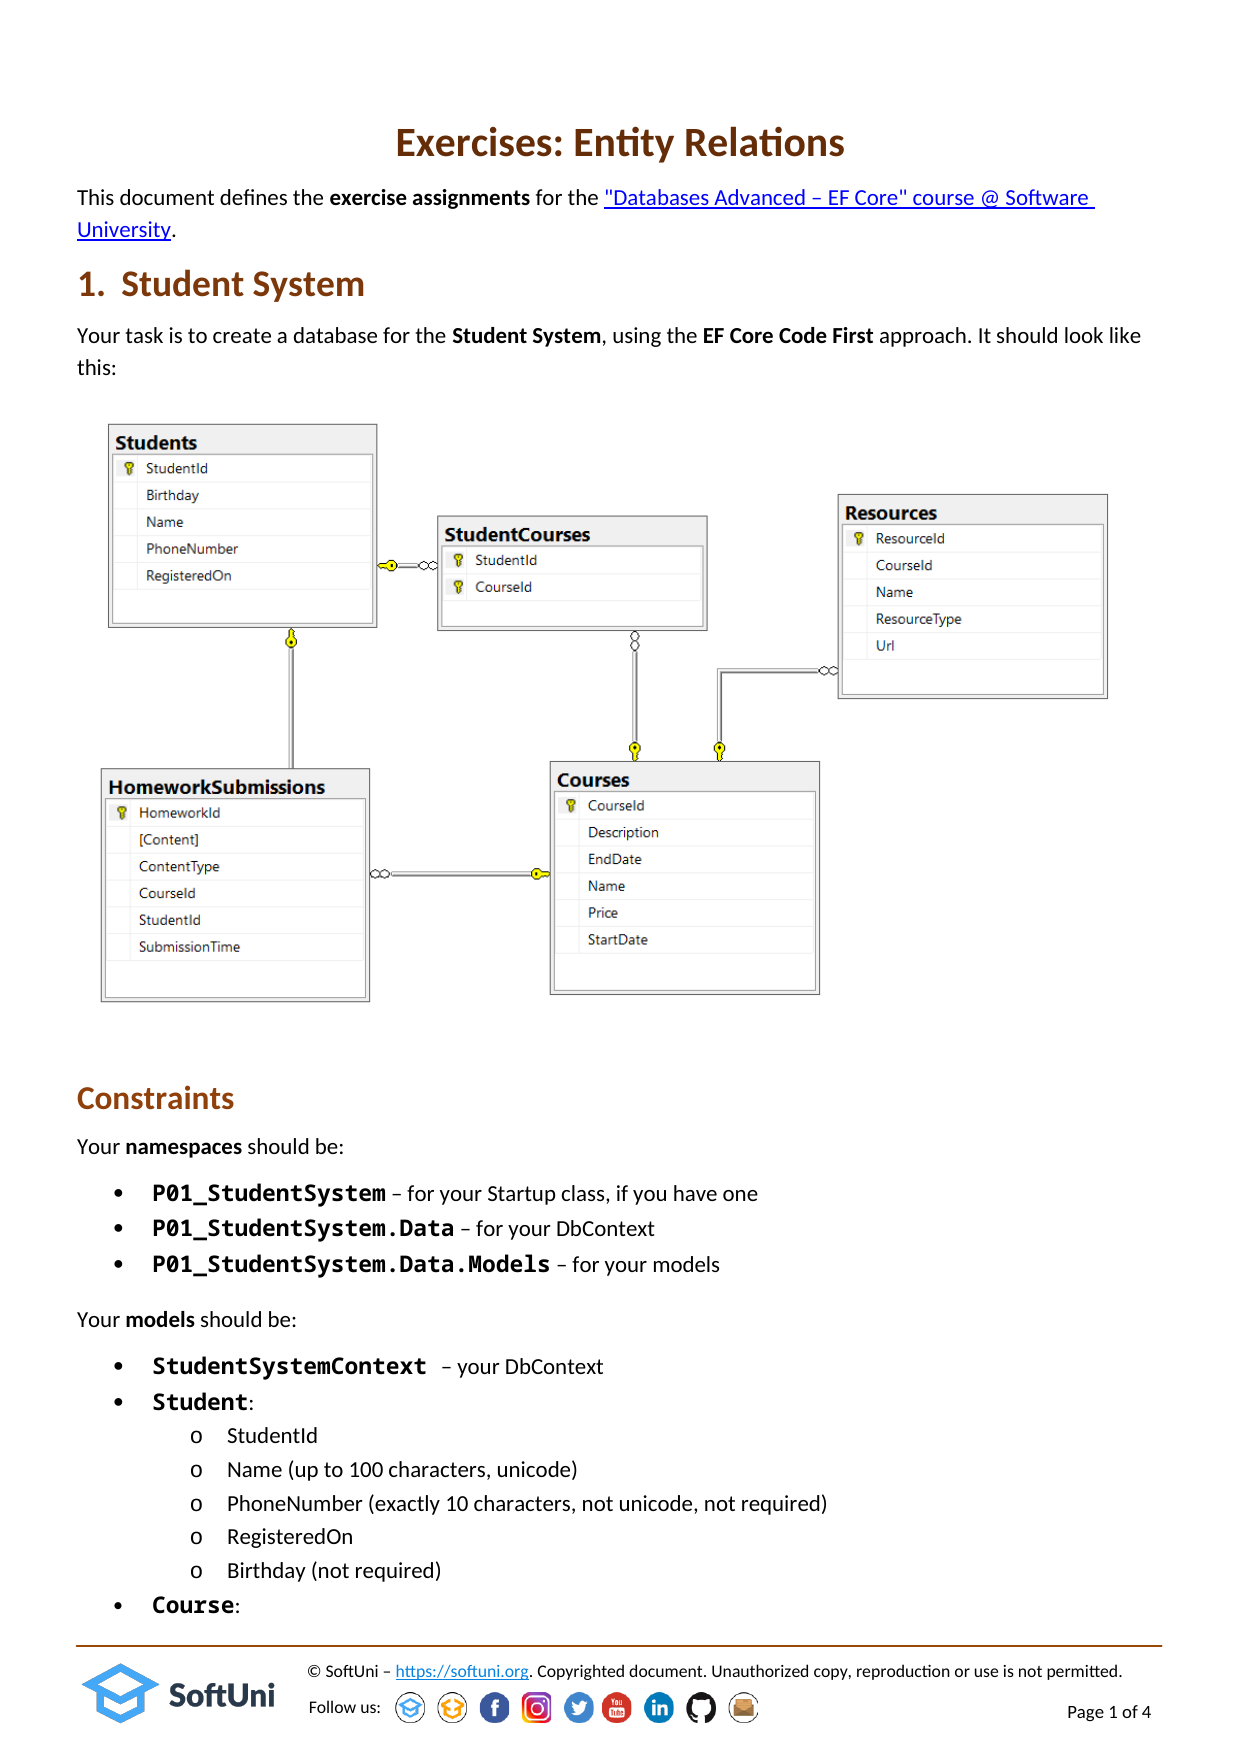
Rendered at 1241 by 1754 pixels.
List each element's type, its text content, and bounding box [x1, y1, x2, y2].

list StudentId [189, 1422, 1163, 1451]
list Birthday (not required) [189, 1556, 1163, 1585]
list Name (up to 100 characters, unicode) [189, 1455, 1163, 1484]
picture [658, 1705, 667, 1715]
list P01_StudentSystem – for your Startup class, if you have one [114, 1176, 1163, 1208]
list Student: [114, 1386, 1163, 1417]
picture [437, 1692, 467, 1723]
picture [665, 1692, 674, 1701]
picture [686, 1692, 716, 1723]
picture [644, 1692, 654, 1702]
picture [666, 1715, 674, 1723]
picture [644, 1713, 652, 1723]
picture [521, 1692, 552, 1723]
list P01_StudentSystem.Data – for your DbContext [114, 1212, 1163, 1244]
picture [602, 1692, 632, 1723]
list PhoneNumber (exactly 10 characters, not unicode, not required) [189, 1489, 1163, 1518]
subtitle Student System [77, 260, 1163, 306]
picture [728, 1692, 758, 1723]
picture [479, 1692, 510, 1723]
subtitle Constraints [77, 1077, 1163, 1117]
text Your task is to create a database for the Student System, using the EF Core Code First approach. It should look like this: [77, 321, 1163, 381]
subtitle Exercises: Entity Relations [77, 116, 1163, 167]
list Course: [114, 1589, 1163, 1621]
picture [76, 397, 1138, 1060]
picture [75, 1658, 281, 1729]
picture [395, 1692, 425, 1723]
text Your models should be: [77, 1305, 1163, 1333]
list RegisteredOn [189, 1522, 1163, 1551]
picture [564, 1692, 594, 1723]
list P01_StudentSystem.Data.Models – for your models [114, 1248, 1163, 1279]
text Your namespaces should be: [77, 1132, 1163, 1160]
list StudentSystemContext – your DbContext [114, 1350, 1163, 1381]
text This document defines the exercise assignments for the "Databases Advanced – EF Core" course @ Software University. [77, 183, 1163, 243]
